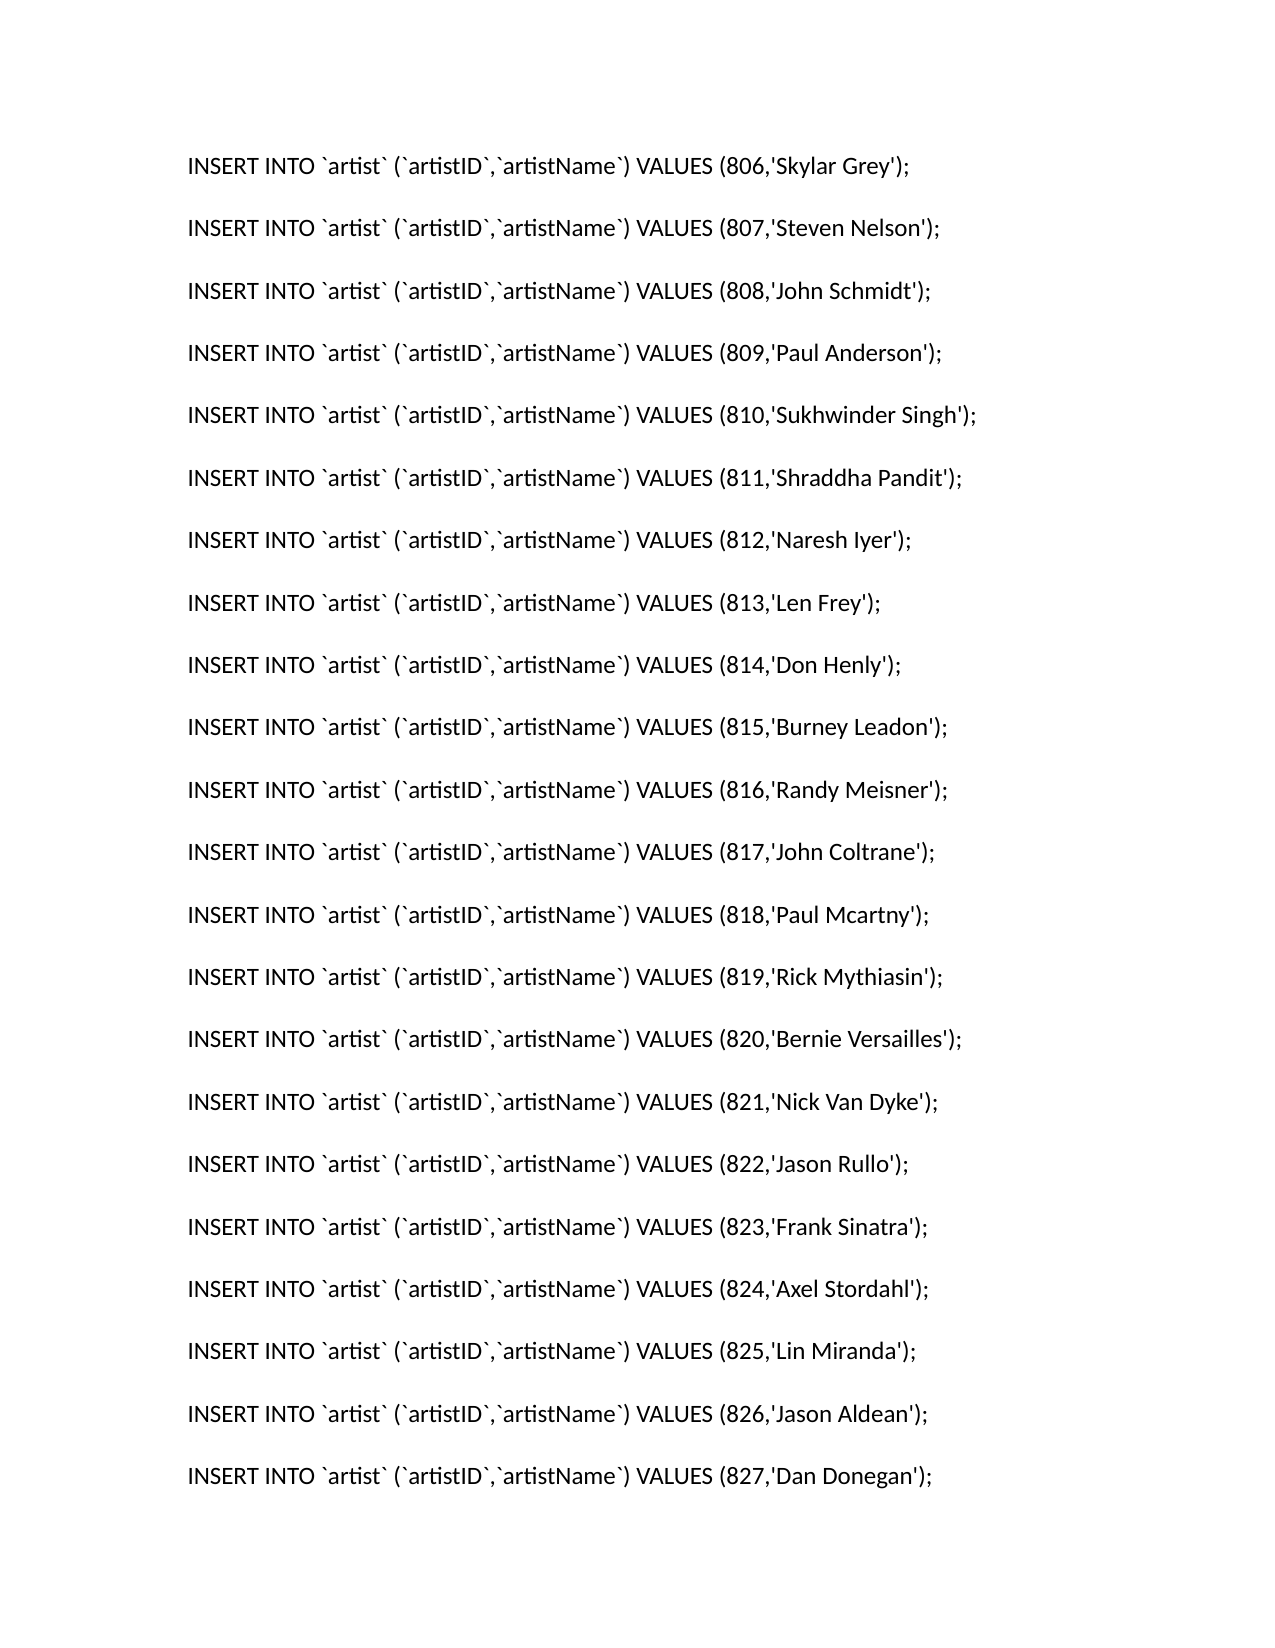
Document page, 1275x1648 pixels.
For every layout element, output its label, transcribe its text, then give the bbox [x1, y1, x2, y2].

list INSERT INTO `artist` (`artistID`,`artistName`) VALUES (827,'Dan Donegan'); [187, 1460, 1088, 1491]
list INSERT INTO `artist` (`artistID`,`artistName`) VALUES (812,'Naresh Iyer'); [187, 524, 1088, 555]
list INSERT INTO `artist` (`artistID`,`artistName`) VALUES (825,'Lin Miranda'); [187, 1336, 1088, 1366]
list INSERT INTO `artist` (`artistID`,`artistName`) VALUES (822,'Jason Rullo'); [187, 1148, 1088, 1179]
list INSERT INTO `artist` (`artistID`,`artistName`) VALUES (814,'Don Henly'); [187, 649, 1088, 680]
list INSERT INTO `artist` (`artistID`,`artistName`) VALUES (826,'Jason Aldean'); [187, 1398, 1088, 1428]
list INSERT INTO `artist` (`artistID`,`artistName`) VALUES (816,'Randy Meisner'); [187, 774, 1088, 804]
list INSERT INTO `artist` (`artistID`,`artistName`) VALUES (818,'Paul Mcartny'); [187, 899, 1088, 929]
list INSERT INTO `artist` (`artistID`,`artistName`) VALUES (809,'Paul Anderson'); [187, 337, 1088, 368]
list INSERT INTO `artist` (`artistID`,`artistName`) VALUES (811,'Shraddha Pandit'); [187, 462, 1088, 492]
list INSERT INTO `artist` (`artistID`,`artistName`) VALUES (819,'Rick Mythiasin'); [187, 961, 1088, 992]
list INSERT INTO `artist` (`artistID`,`artistName`) VALUES (824,'Axel Stordahl'); [187, 1273, 1088, 1304]
list INSERT INTO `artist` (`artistID`,`artistName`) VALUES (810,'Sukhwinder Singh'); [187, 399, 1088, 430]
list INSERT INTO `artist` (`artistID`,`artistName`) VALUES (821,'Nick Van Dyke'); [187, 1086, 1088, 1116]
list INSERT INTO `artist` (`artistID`,`artistName`) VALUES (813,'Len Frey'); [187, 587, 1088, 617]
list INSERT INTO `artist` (`artistID`,`artistName`) VALUES (820,'Bernie Versailles'); [187, 1023, 1088, 1054]
list INSERT INTO `artist` (`artistID`,`artistName`) VALUES (817,'John Coltrane'); [187, 836, 1088, 867]
list INSERT INTO `artist` (`artistID`,`artistName`) VALUES (806,'Skylar Grey'); [187, 150, 1088, 181]
list INSERT INTO `artist` (`artistID`,`artistName`) VALUES (823,'Frank Sinatra'); [187, 1211, 1088, 1241]
list INSERT INTO `artist` (`artistID`,`artistName`) VALUES (807,'Steven Nelson'); [187, 212, 1088, 243]
list INSERT INTO `artist` (`artistID`,`artistName`) VALUES (808,'John Schmidt'); [187, 275, 1088, 305]
list INSERT INTO `artist` (`artistID`,`artistName`) VALUES (815,'Burney Leadon'); [187, 712, 1088, 742]
